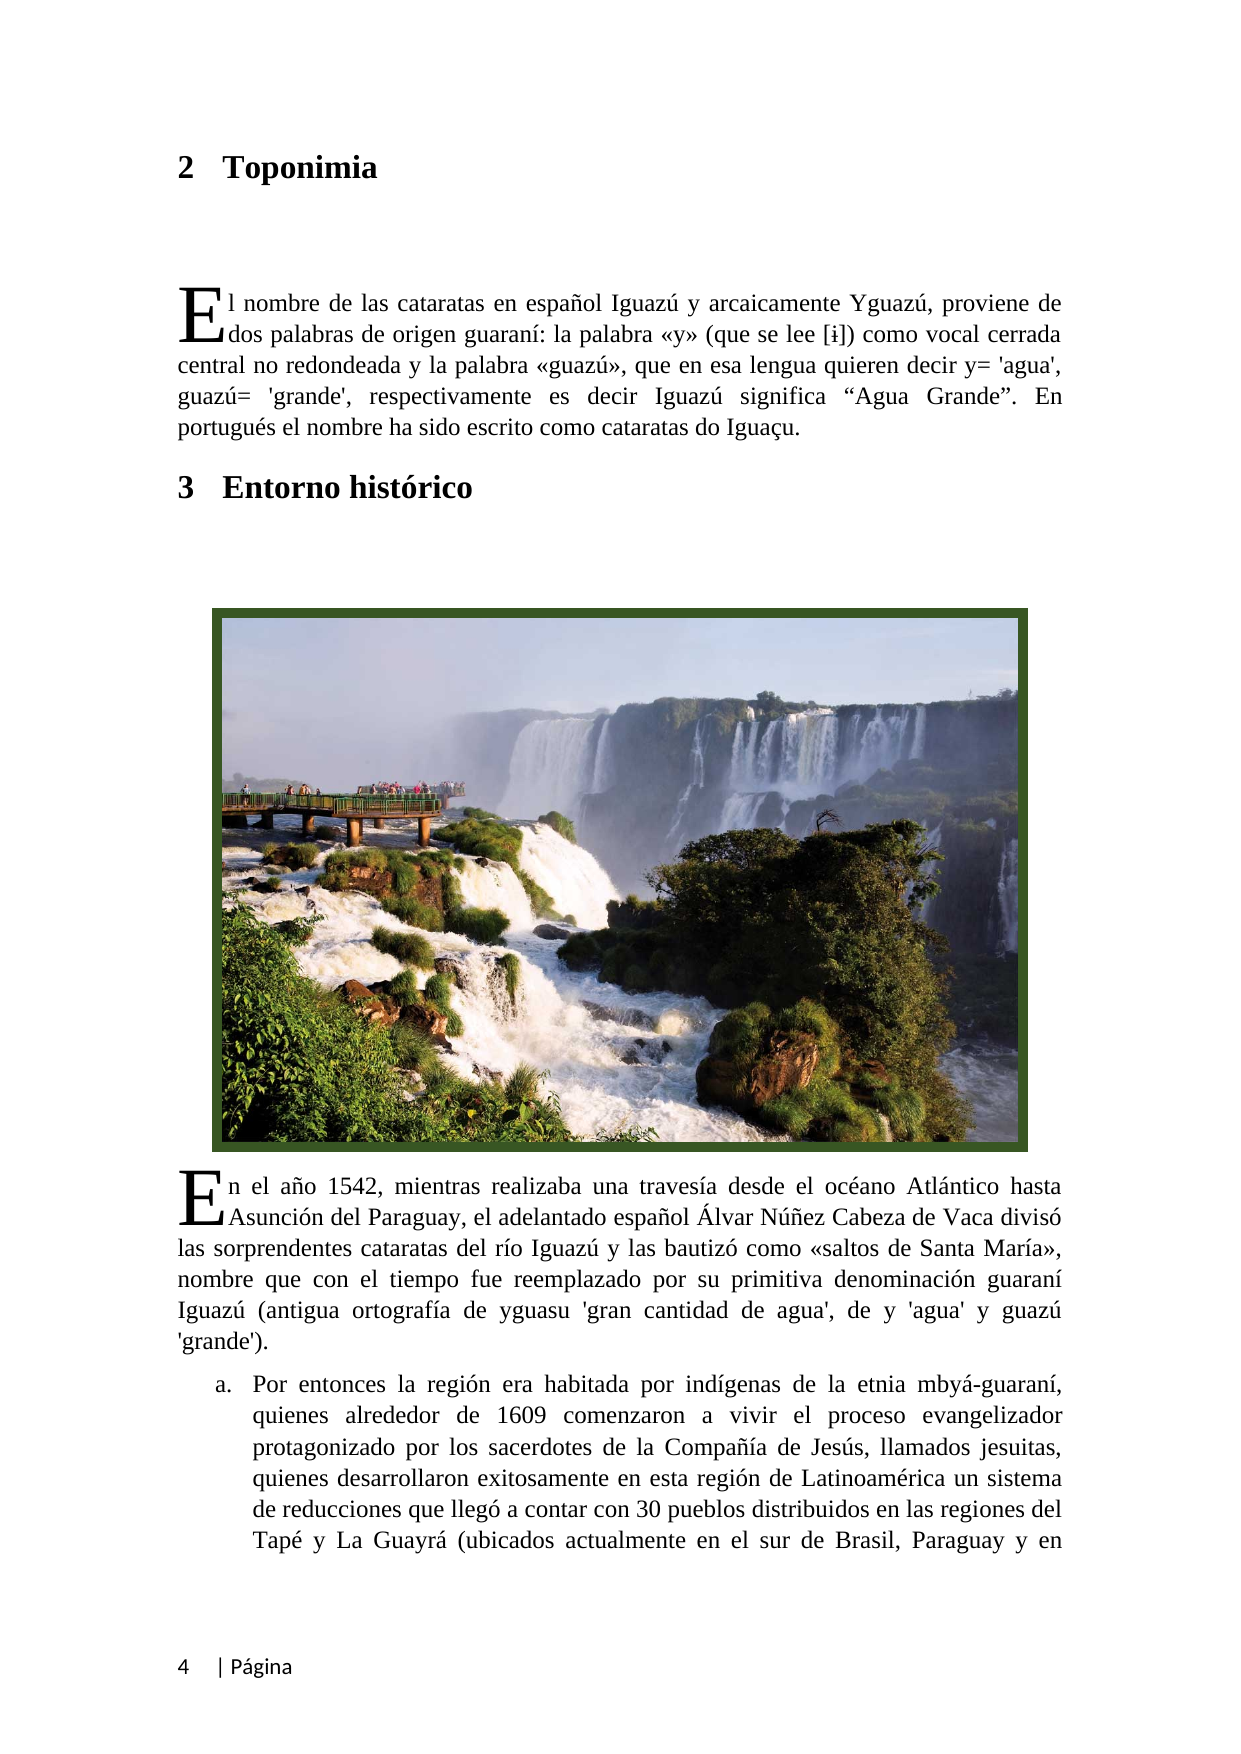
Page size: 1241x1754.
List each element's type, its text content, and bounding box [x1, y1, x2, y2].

text Entorno histórico [177, 468, 1063, 506]
text l nombre de las cataratas en español Iguazú y arcaicamente Yguazú, proviene de dos palabras de origen guaraní: la palabra «y» (que se lee [ɨ]) como vocal cerrada central no redondeada y la palabra «guazú», que en esa lengua quieren decir y= 'agua', guazú= 'grande', respectivamente es decir Iguazú significa “Agua Grande”. En portugués el nombre ha sido escrito como cataratas do Iguaçu. [177, 288, 1063, 441]
text n el año 1542, mientras realizaba una travesía desde el océano Atlántico hasta Asunción del Paraguay, el adelantado español Álvar Núñez Cabeza de Vaca divisó las sorprendentes cataratas del río Iguazú y las bautizó como «saltos de Santa María», nombre que con el tiempo fue reemplazado por su primitiva denominación guaraní Iguazú (antigua ortografía de yguasu 'gran cantidad de agua', de y 'agua' y guazú 'grande'). [177, 1171, 1063, 1355]
picture [222, 618, 1018, 1142]
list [215, 1369, 1063, 1553]
text Toponimia [177, 148, 1063, 186]
